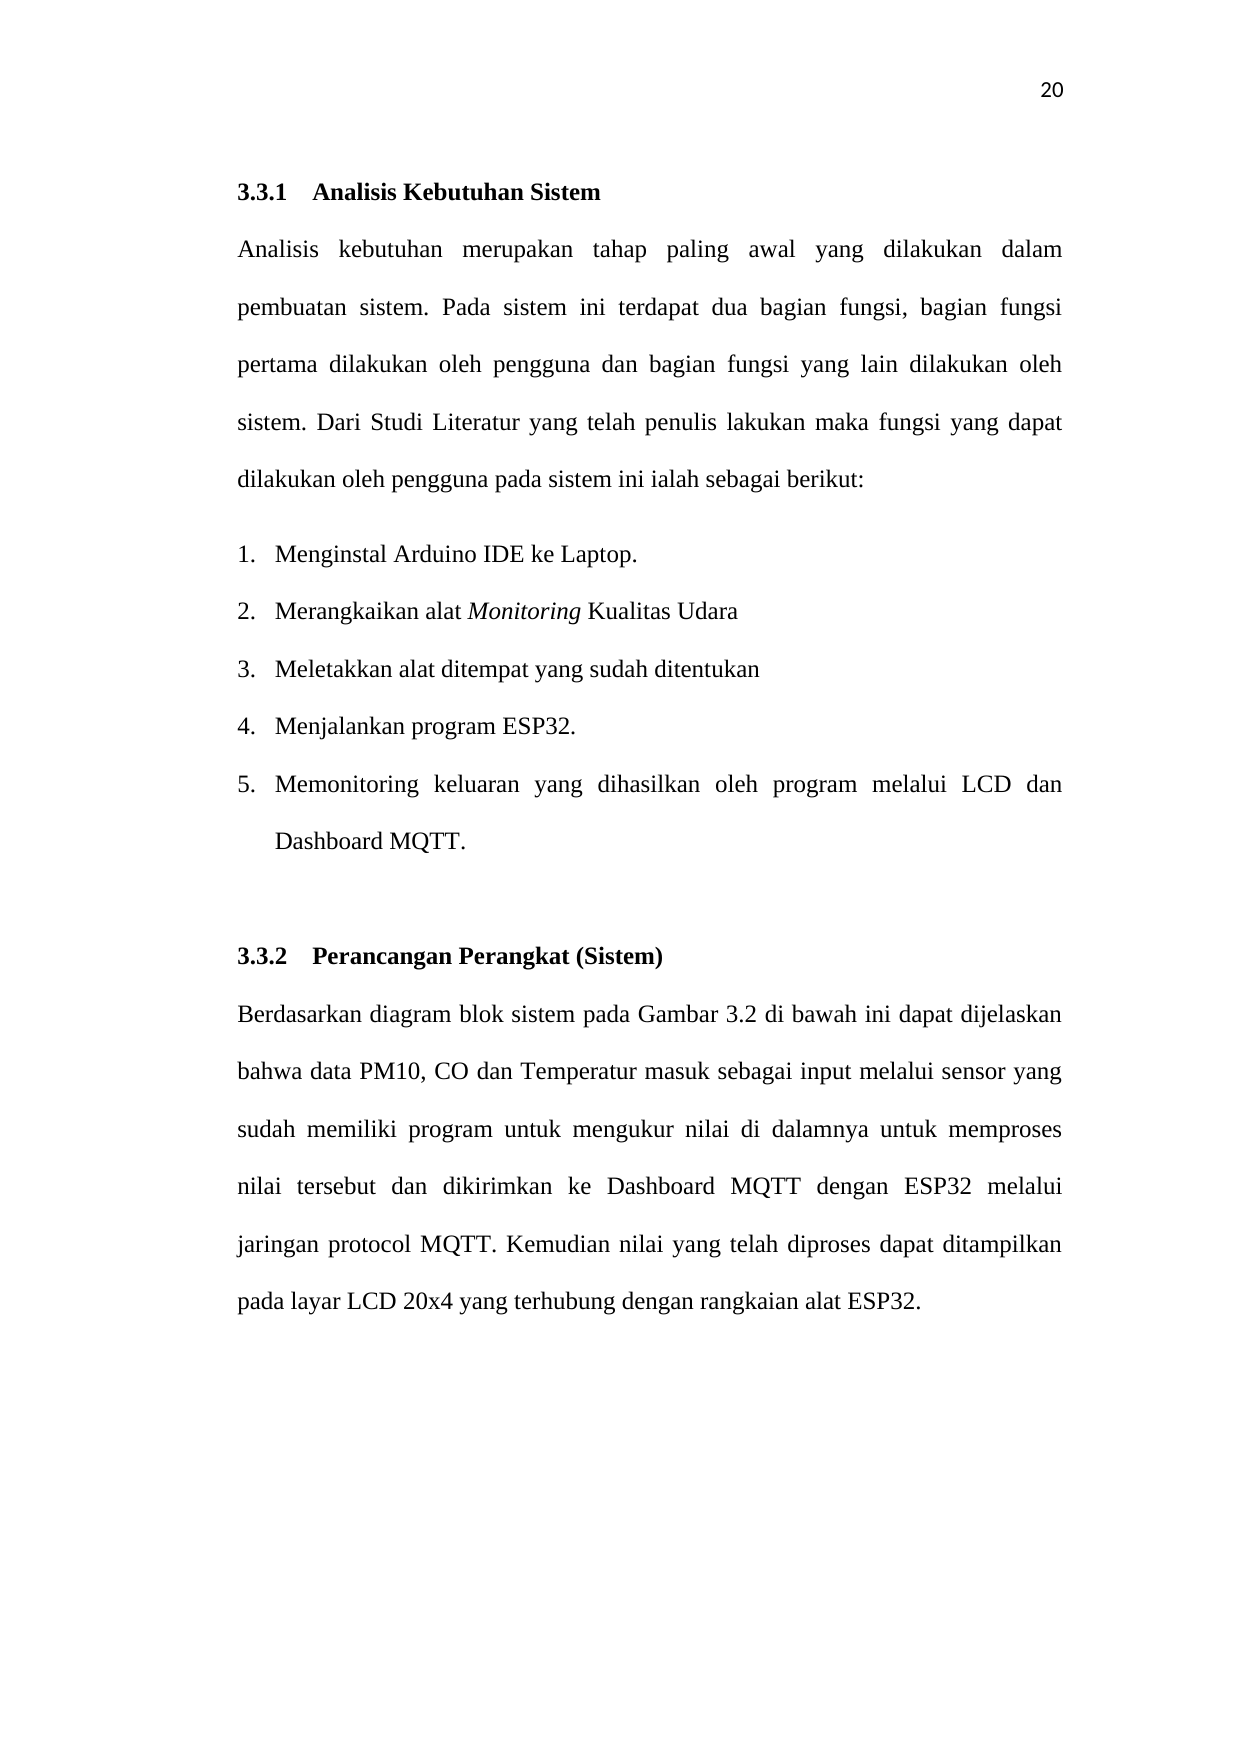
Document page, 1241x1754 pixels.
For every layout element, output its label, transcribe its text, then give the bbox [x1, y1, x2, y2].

list Memonitoring keluaran yang dihasilkan oleh program melalui LCD dan Dashboard MQTT. [237, 769, 1063, 855]
text Berdasarkan diagram blok sistem pada Gambar 3.2 di bawah ini dapat dijelaskan bahwa data PM10, CO dan Temperatur masuk sebagai input melalui sensor yang sudah memiliki program untuk mengukur nilai di dalamnya untuk memproses nilai tersebut dan dikirimkan ke Dashboard MQTT dengan ESP32 melalui jaringan protocol MQTT. Kemudian nilai yang telah diproses dapat ditampilkan pada layar LCD 20x4 yang terhubung dengan rangkaian alat ESP32. [237, 999, 1063, 1315]
text Analisis kebutuhan merupakan tahap paling awal yang dilakukan dalam pembuatan sistem. Pada sistem ini terdapat dua bagian fungsi, bagian fungsi pertama dilakukan oleh pengguna dan bagian fungsi yang lain dilakukan oleh sistem. Dari Studi Literatur yang telah penulis lakukan maka fungsi yang dapat dilakukan oleh pengguna pada sistem ini ialah sebagai berikut: [237, 234, 1063, 493]
list Menginstal Arduino IDE ke Laptop. [237, 539, 1063, 567]
list Meletakkan alat ditempat yang sudah ditentukan [237, 654, 1063, 682]
list Menjalankan program ESP32. [237, 711, 1063, 740]
subtitle Perancangan Perangkat (Sistem) [237, 941, 1063, 970]
list Merangkaikan alat Monitoring Kualitas Udara [237, 596, 1063, 625]
subtitle Analisis Kebutuhan Sistem [237, 177, 1063, 206]
